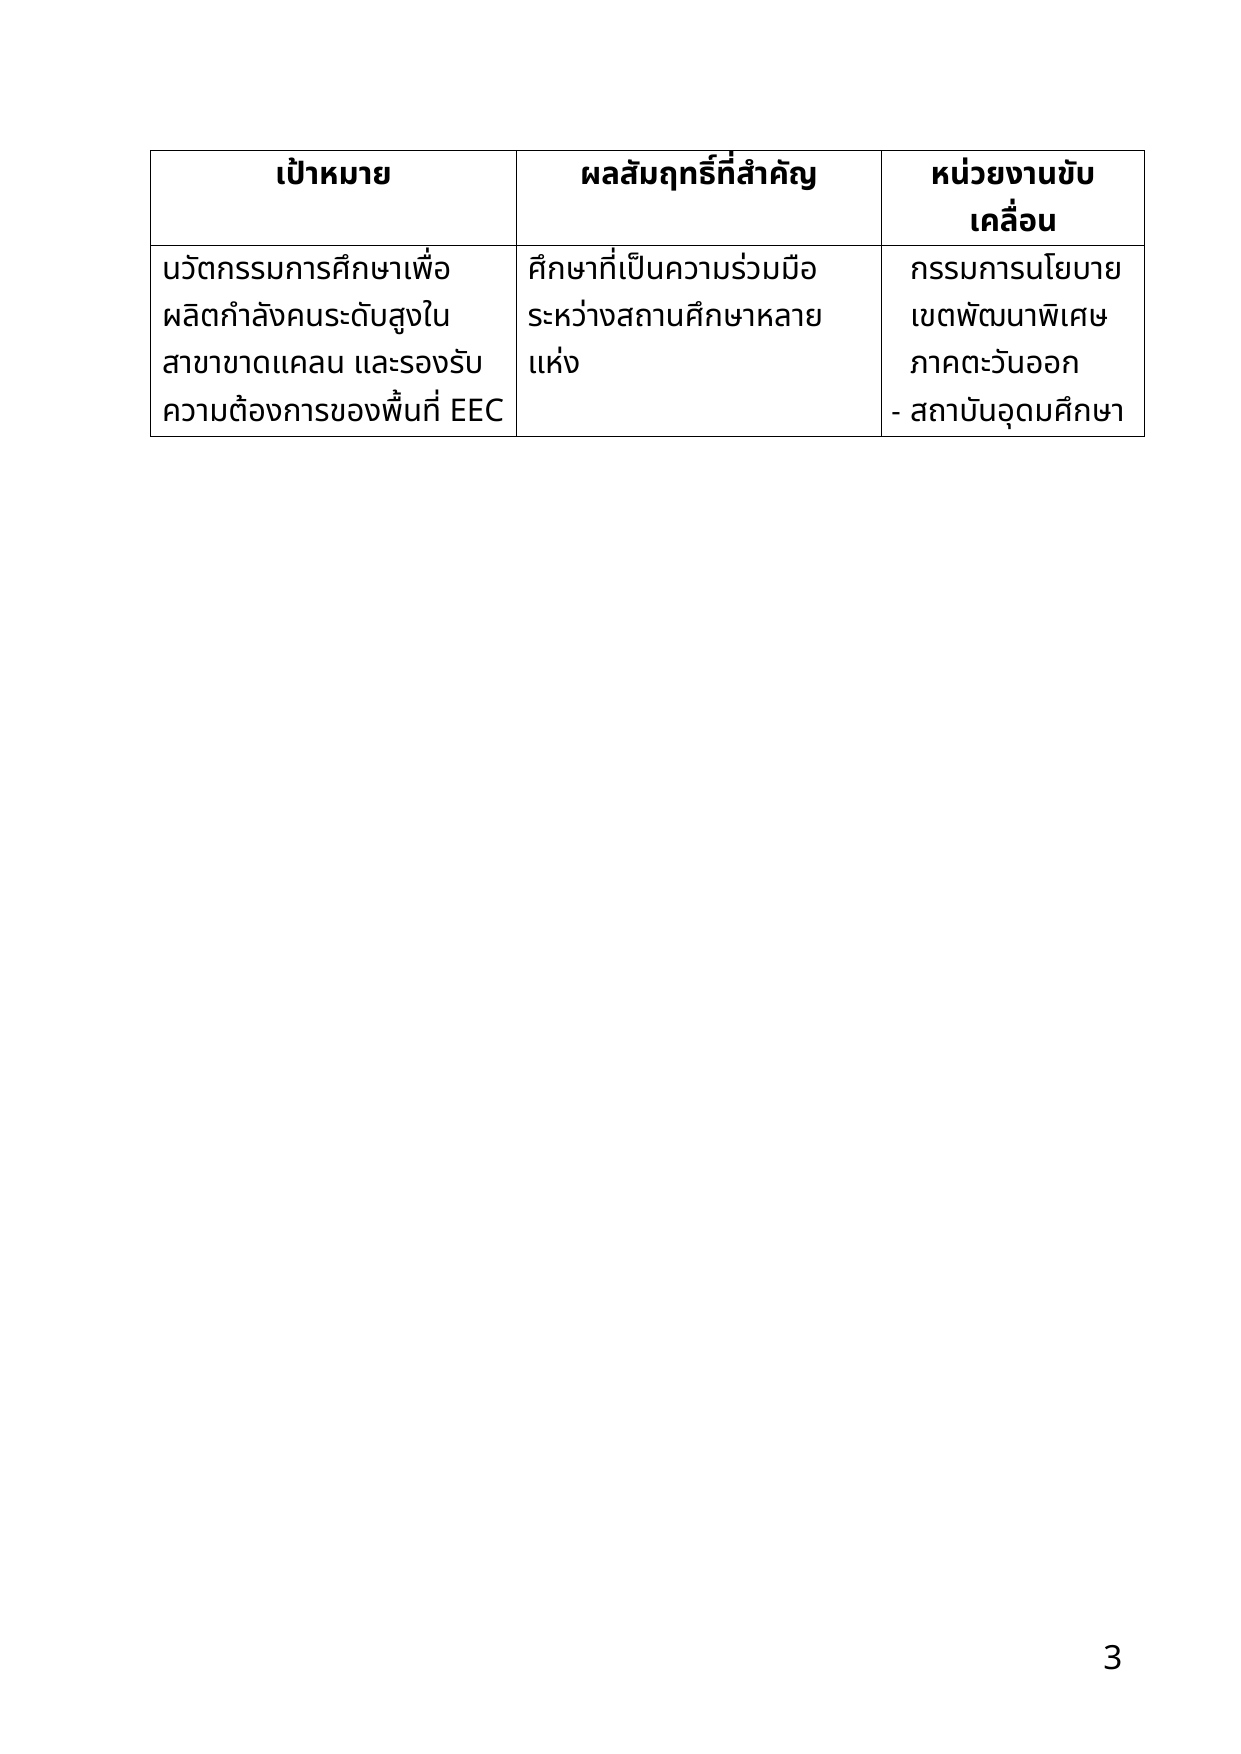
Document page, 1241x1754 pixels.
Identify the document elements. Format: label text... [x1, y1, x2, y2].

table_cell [517, 246, 881, 436]
table_header ผลสัมฤทธิ์ที่สำคัญ [517, 151, 881, 245]
table_header เป้าหมาย [151, 151, 516, 245]
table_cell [151, 246, 516, 436]
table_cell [882, 246, 1144, 436]
table_header หน่วยงานขับเคลื่อน [882, 151, 1144, 245]
